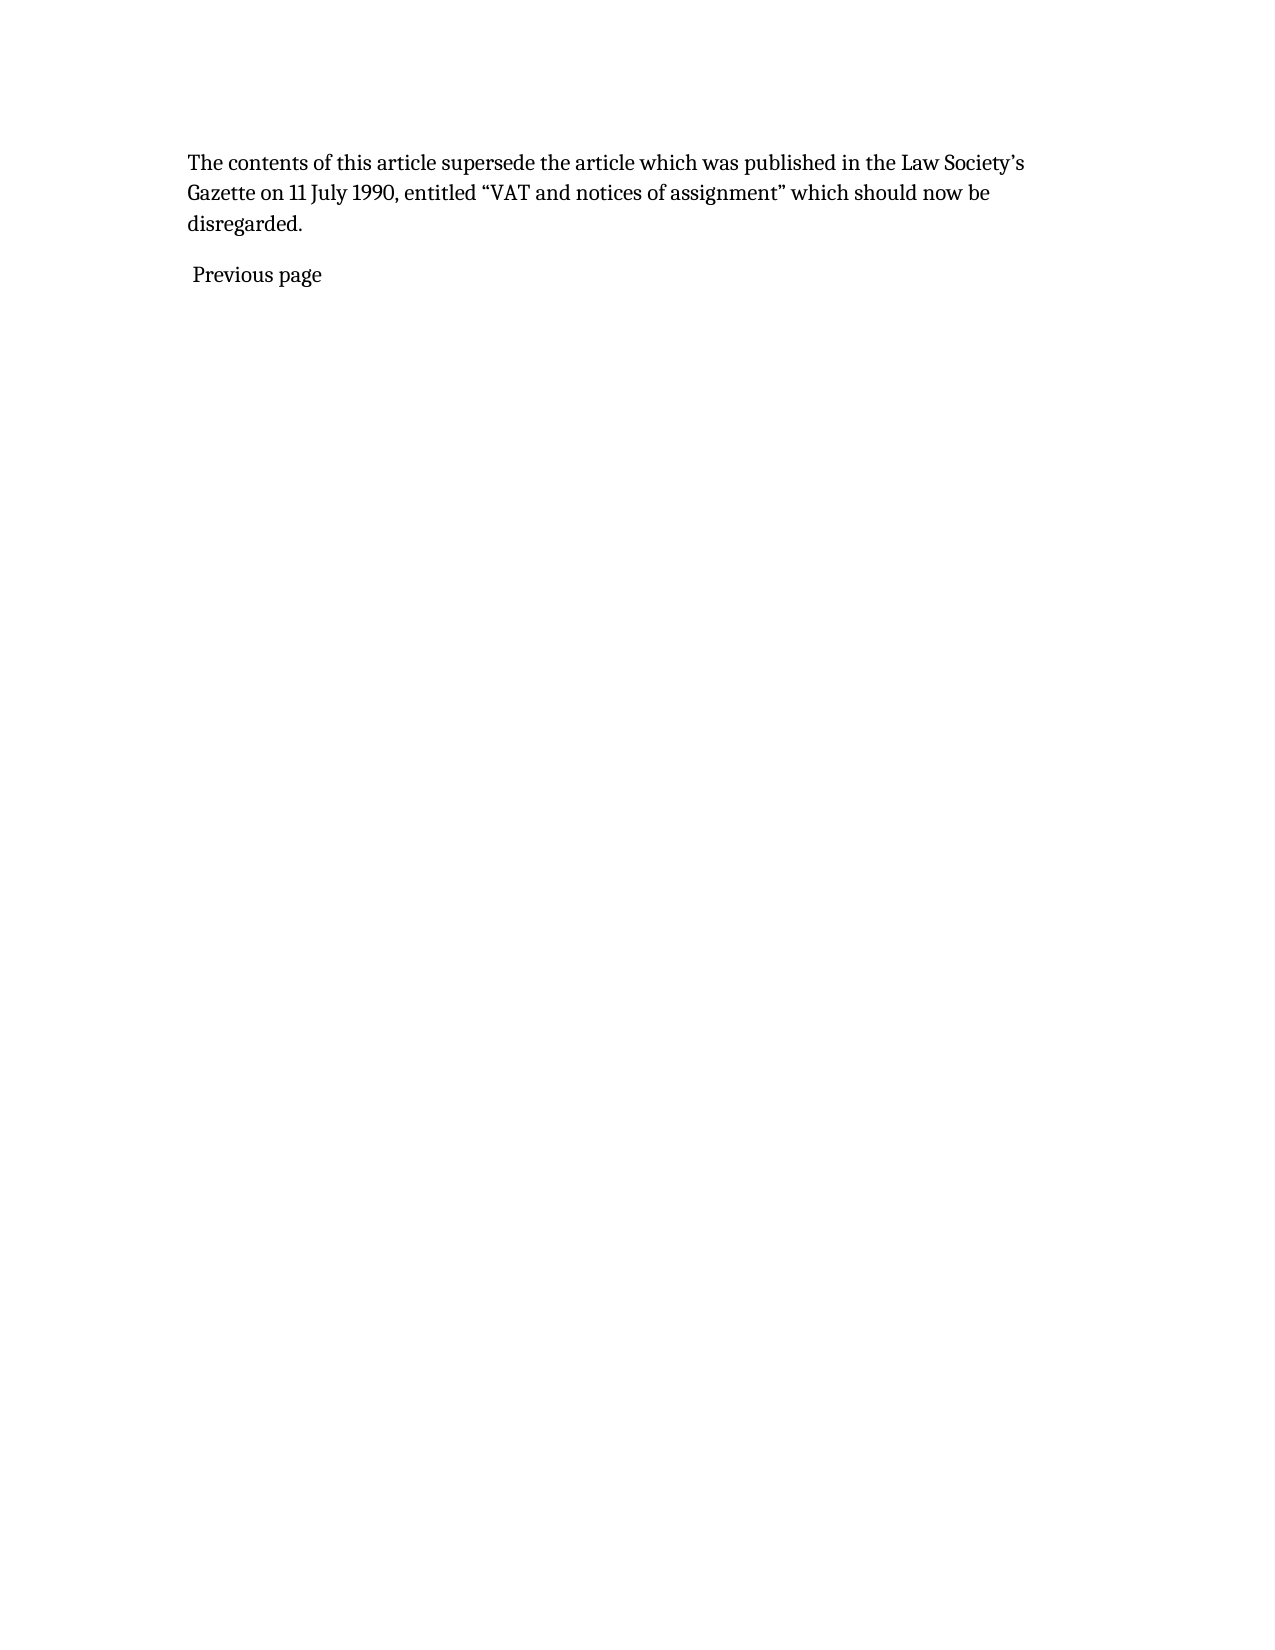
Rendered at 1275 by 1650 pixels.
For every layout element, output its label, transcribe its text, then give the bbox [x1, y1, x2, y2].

text The contents of this article supersede the article which was published in the Law Society’s Gazette on 11 July 1990, entitled “VAT and notices of assignment” which should now be disregarded. [187, 150, 1087, 237]
text Previous page [187, 261, 1087, 288]
